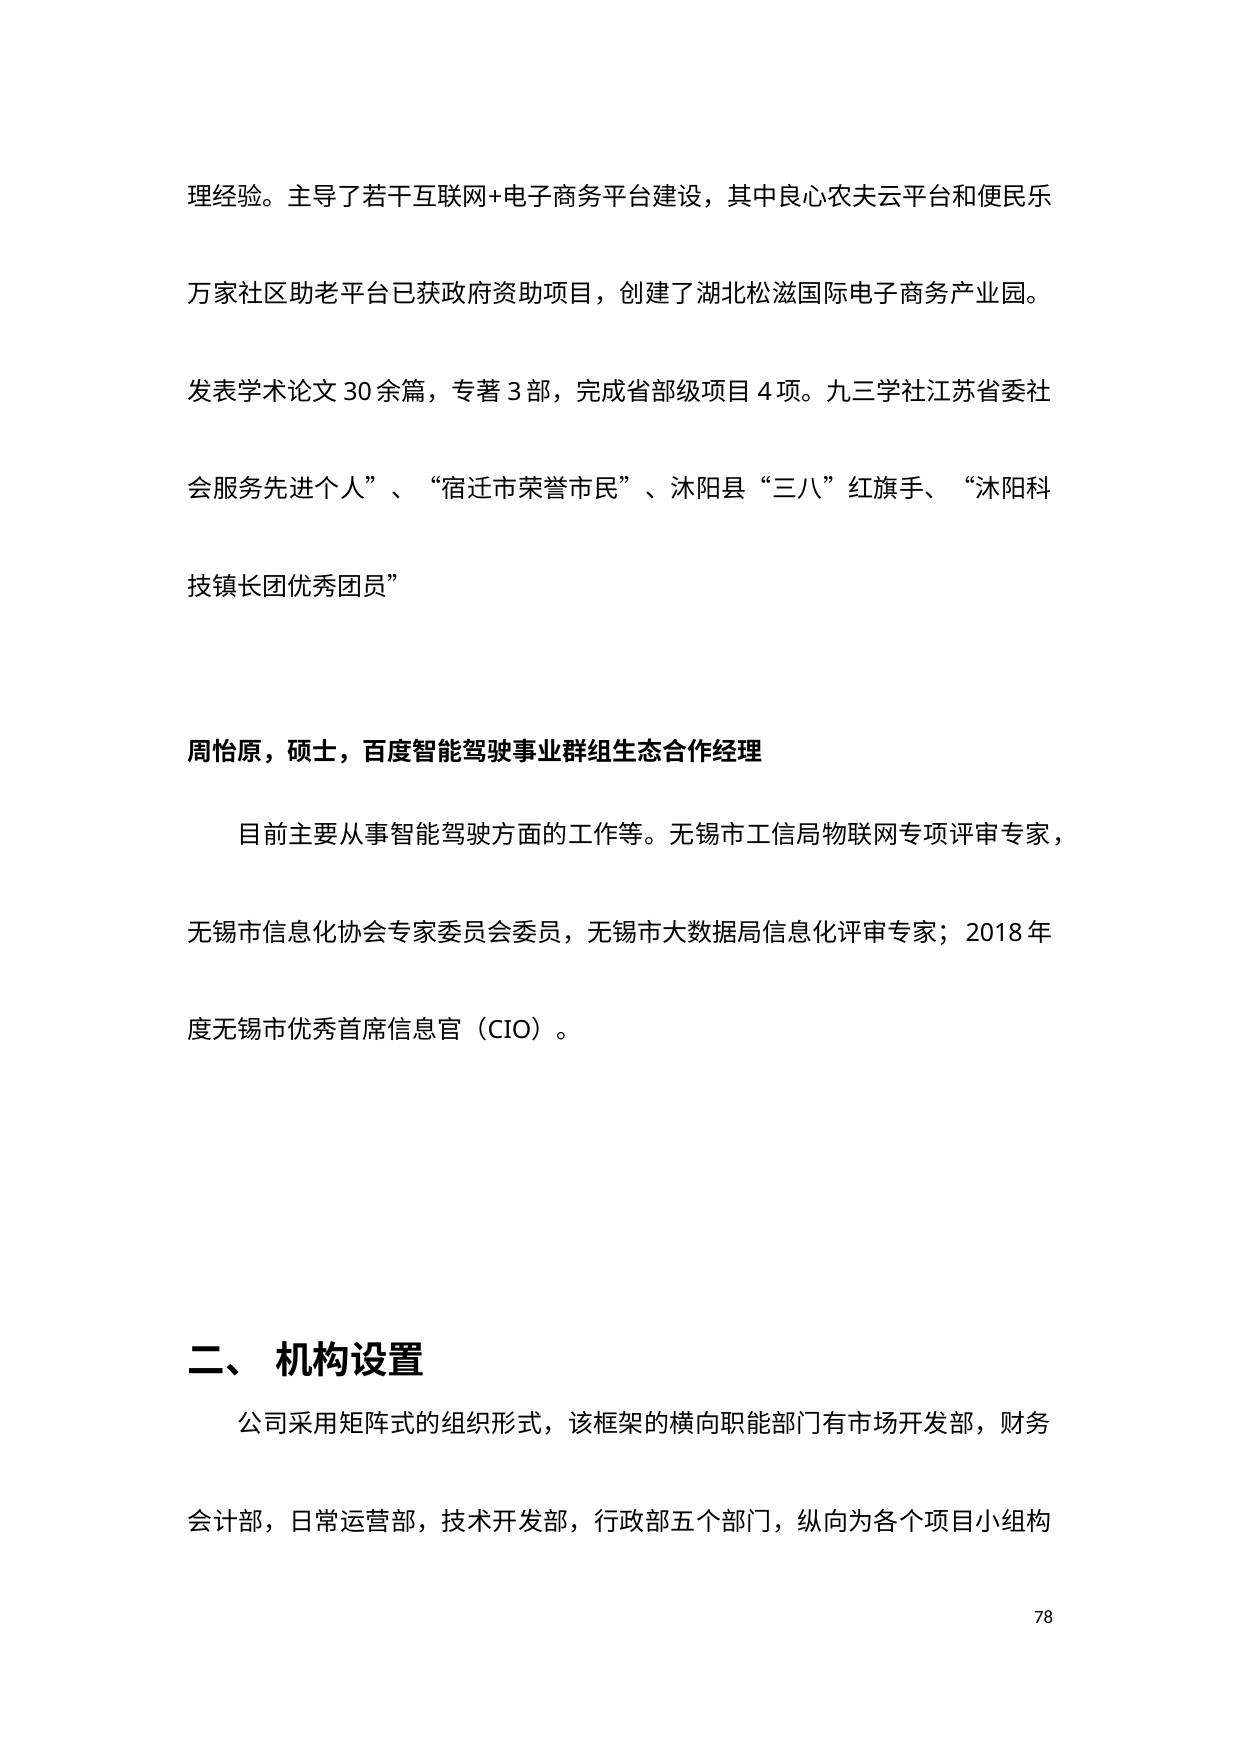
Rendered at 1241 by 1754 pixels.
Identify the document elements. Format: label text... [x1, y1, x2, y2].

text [187, 162, 1053, 617]
list 机构设置 [187, 1324, 1053, 1389]
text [187, 1389, 1053, 1552]
text 周怡原，硕士，百度智能驾驶事业群组生态合作经理 [187, 717, 1053, 782]
text 目前主要从事智能驾驶方面的工作等。无锡市工信局物联网专项评审专家，无锡市信息化协会专家委员会委员，无锡市大数据局信息化评审专家；2018年度无锡市优秀首席信息官（CIO）。 [187, 800, 1053, 1060]
